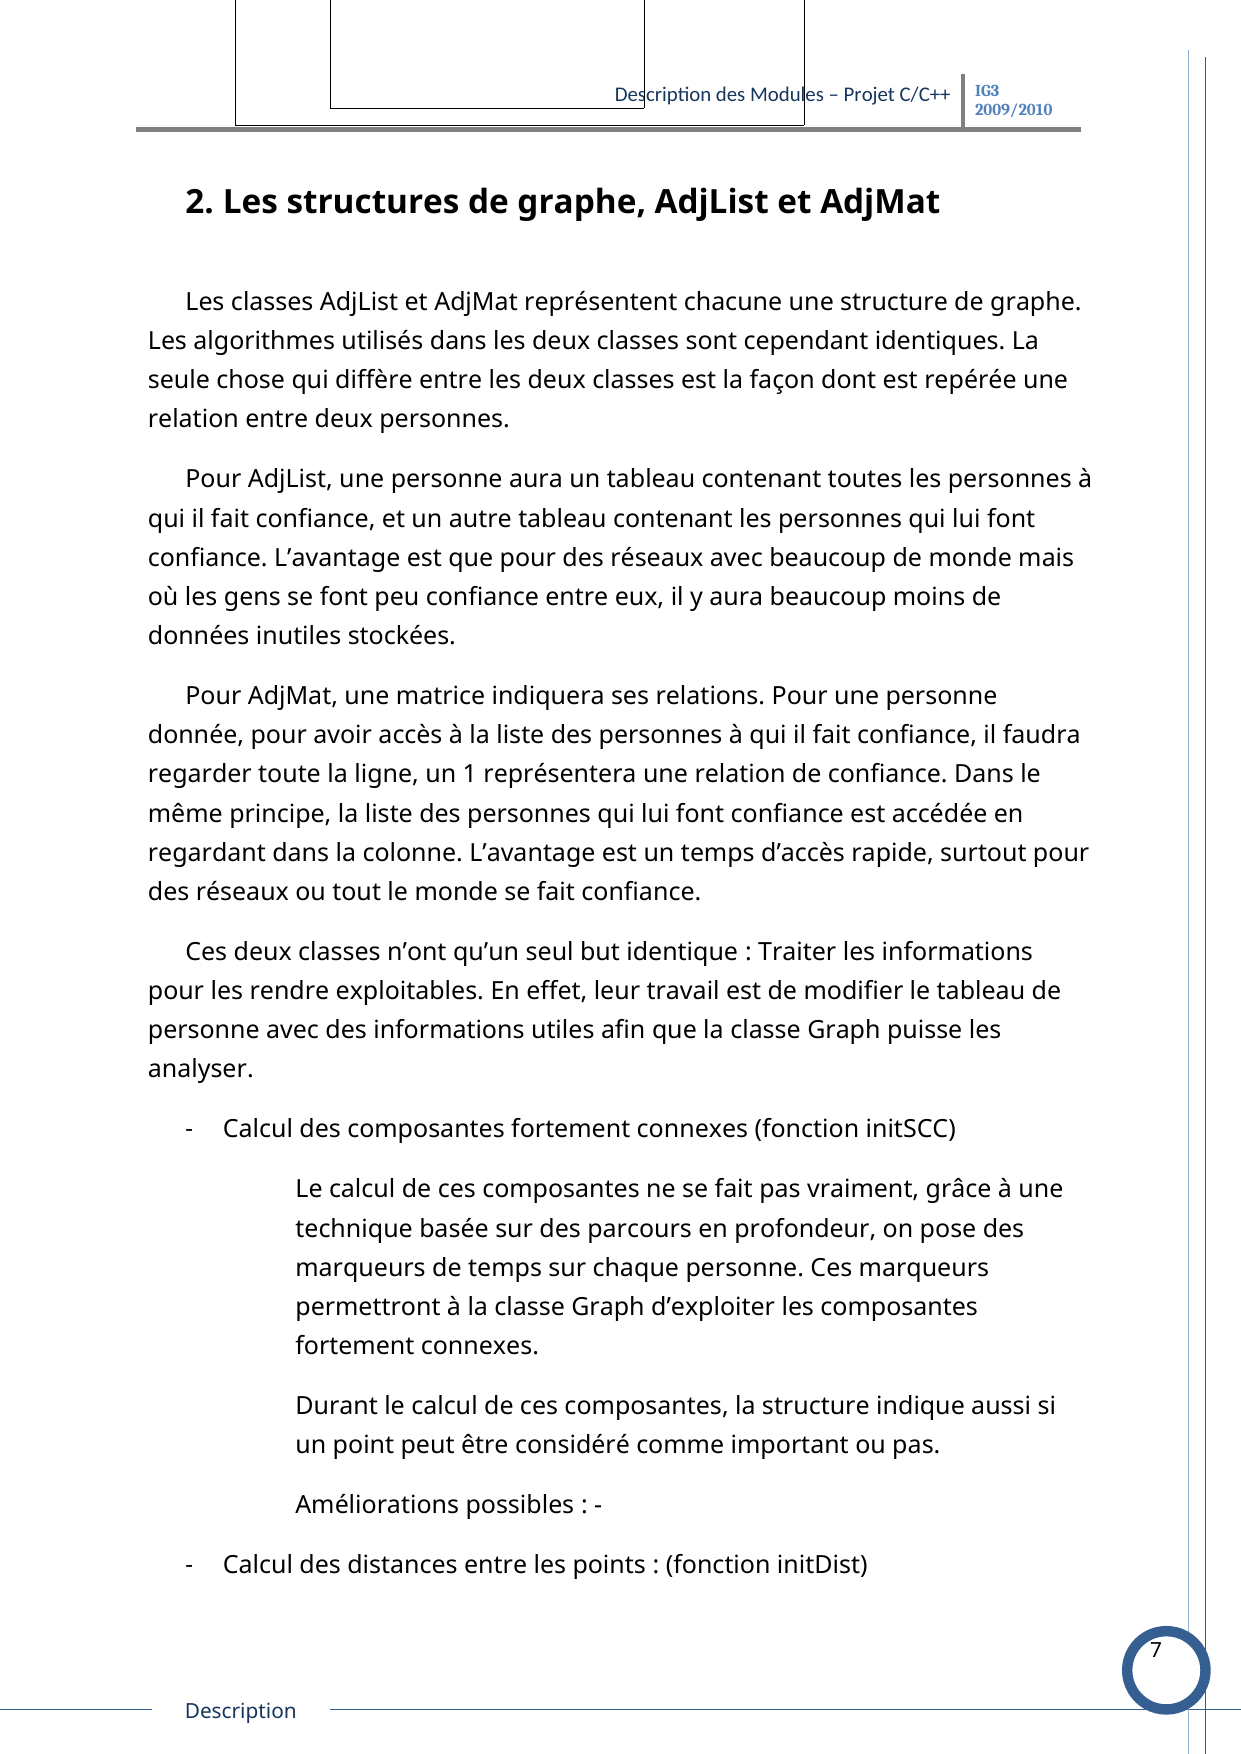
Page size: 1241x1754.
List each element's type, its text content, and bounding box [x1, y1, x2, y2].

subtitle Les structures de graphe, AdjList et AdjMat [185, 178, 1093, 223]
text Durant le calcul de ces composantes, la structure indique aussi si un point peut être considéré comme important ou pas. [295, 1388, 1093, 1461]
text Pour AdjList, une personne aura un tableau contenant toutes les personnes à qui il fait confiance, et un autre tableau contenant les personnes qui lui font confiance. L’avantage est que pour des réseaux avec beaucoup de monde mais où les gens se font peu confiance entre eux, il y aura beaucoup moins de données inutiles stockées. [148, 461, 1093, 652]
text Améliorations possibles : - [223, 1487, 1093, 1521]
text Les classes AdjList et AdjMat représentent chacune une structure de graphe. Les algorithmes utilisés dans les deux classes sont cependant identiques. La seule chose qui diffère entre les deux classes est la façon dont est repérée une relation entre deux personnes. [148, 284, 1093, 435]
text Le calcul de ces composantes ne se fait pas vraiment, grâce à une technique basée sur des parcours en profondeur, on pose des marqueurs de temps sur chaque personne. Ces marqueurs permettront à la classe Graph d’exploiter les composantes fortement connexes. [295, 1171, 1093, 1362]
list Calcul des composantes fortement connexes (fonction initSCC) [185, 1111, 1093, 1145]
list Calcul des distances entre les points : (fonction initDist) [185, 1547, 1093, 1581]
text Ces deux classes n’ont qu’un seul but identique : Traiter les informations pour les rendre exploitables. En effet, leur travail est de modifier le tableau de personne avec des informations utiles afin que la classe Graph puisse les analyser. [148, 934, 1093, 1085]
text Pour AdjMat, une matrice indiquera ses relations. Pour une personne donnée, pour avoir accès à la liste des personnes à qui il fait confiance, il faudra regarder toute la ligne, un 1 représentera une relation de confiance. Dans le même principe, la liste des personnes qui lui font confiance est accédée en regardant dans la colonne. L’avantage est un temps d’accès rapide, surtout pour des réseaux ou tout le monde se fait confiance. [148, 678, 1093, 908]
